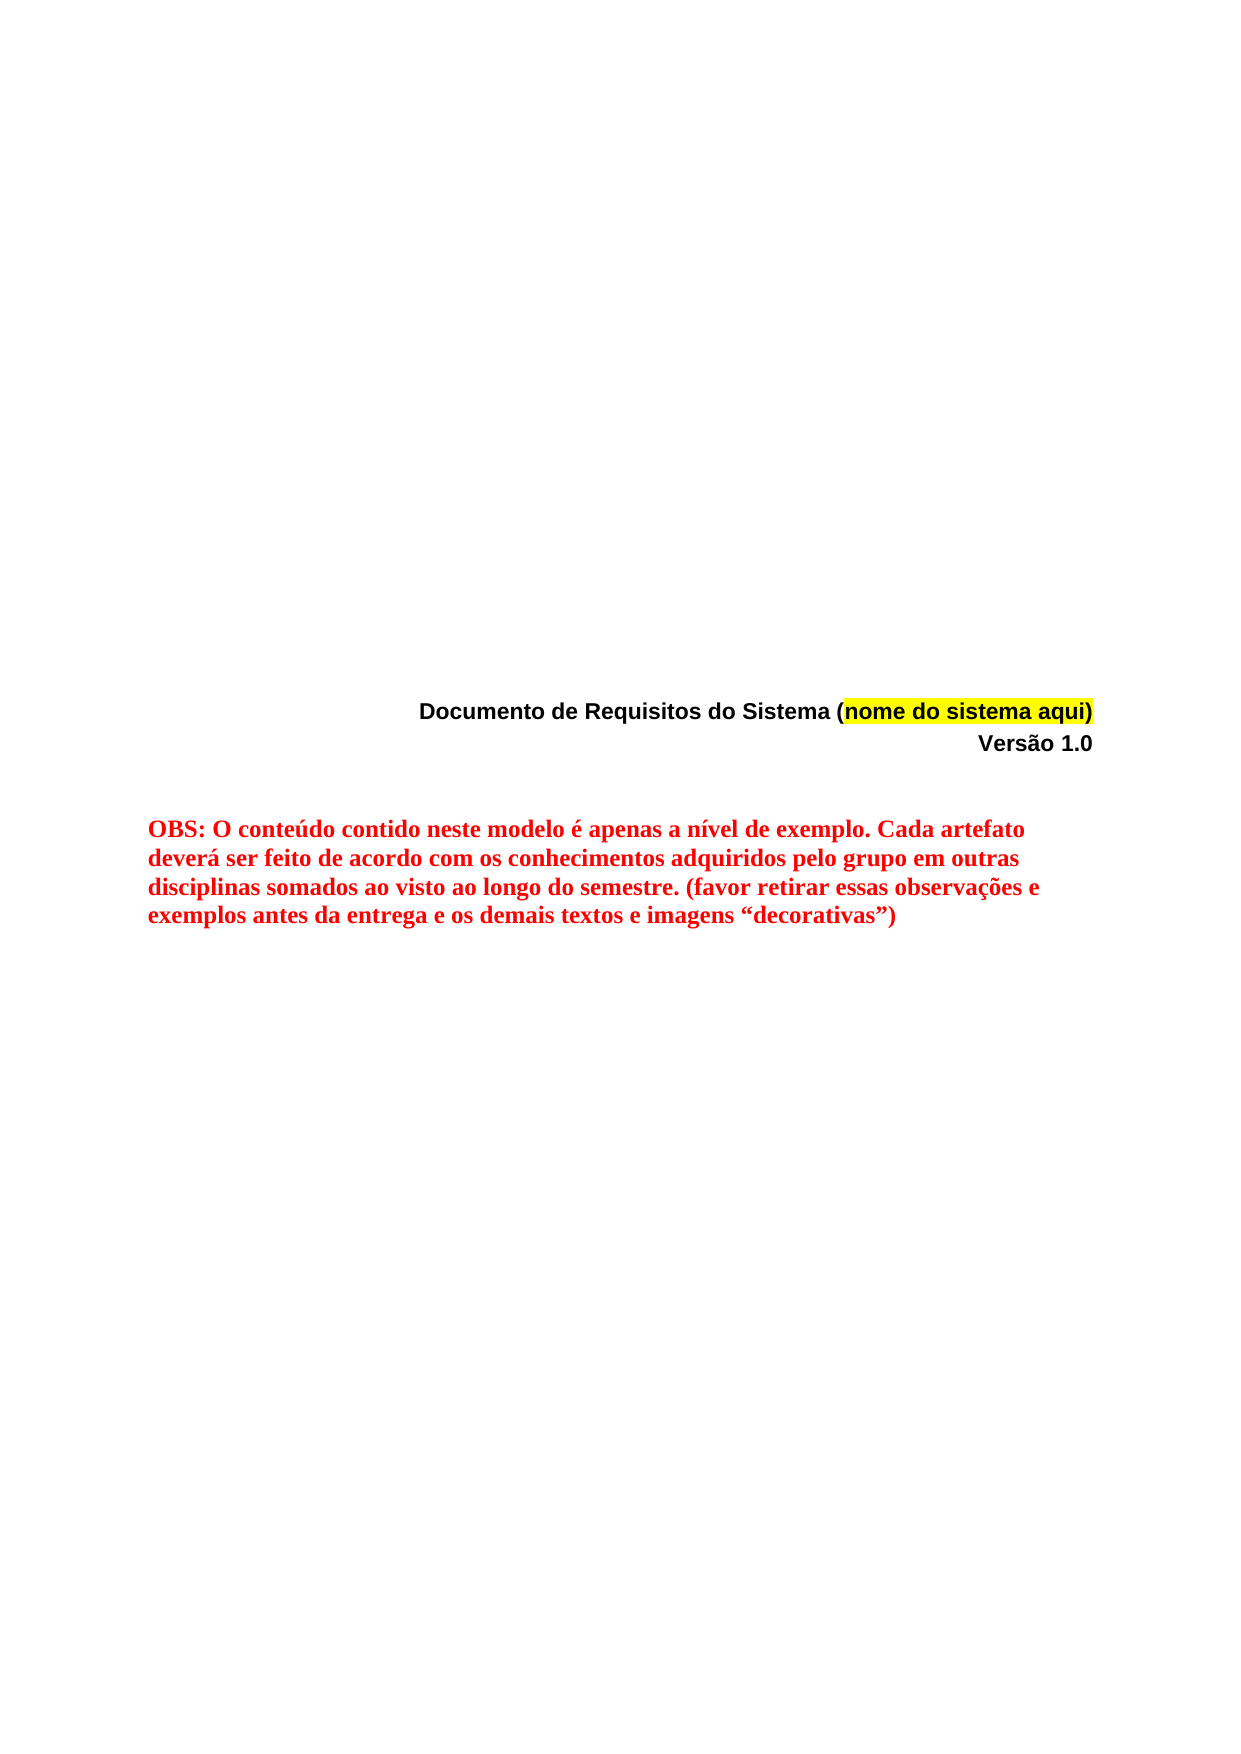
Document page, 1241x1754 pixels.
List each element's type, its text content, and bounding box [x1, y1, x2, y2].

text Documento de Requisitos do Sistema (nome do sistema aqui) [148, 698, 844, 724]
text Versão 1.0 [148, 730, 1092, 757]
text OBS: O conteúdo contido neste modelo é apenas a nível de exemplo. Cada artefato deverá ser feito de acordo com os conhecimentos adquiridos pelo grupo em outras disciplinas somados ao visto ao longo do semestre. (favor retirar essas observações e exemplos antes da entrega e os demais textos e imagens “decorativas”) [148, 814, 1092, 929]
